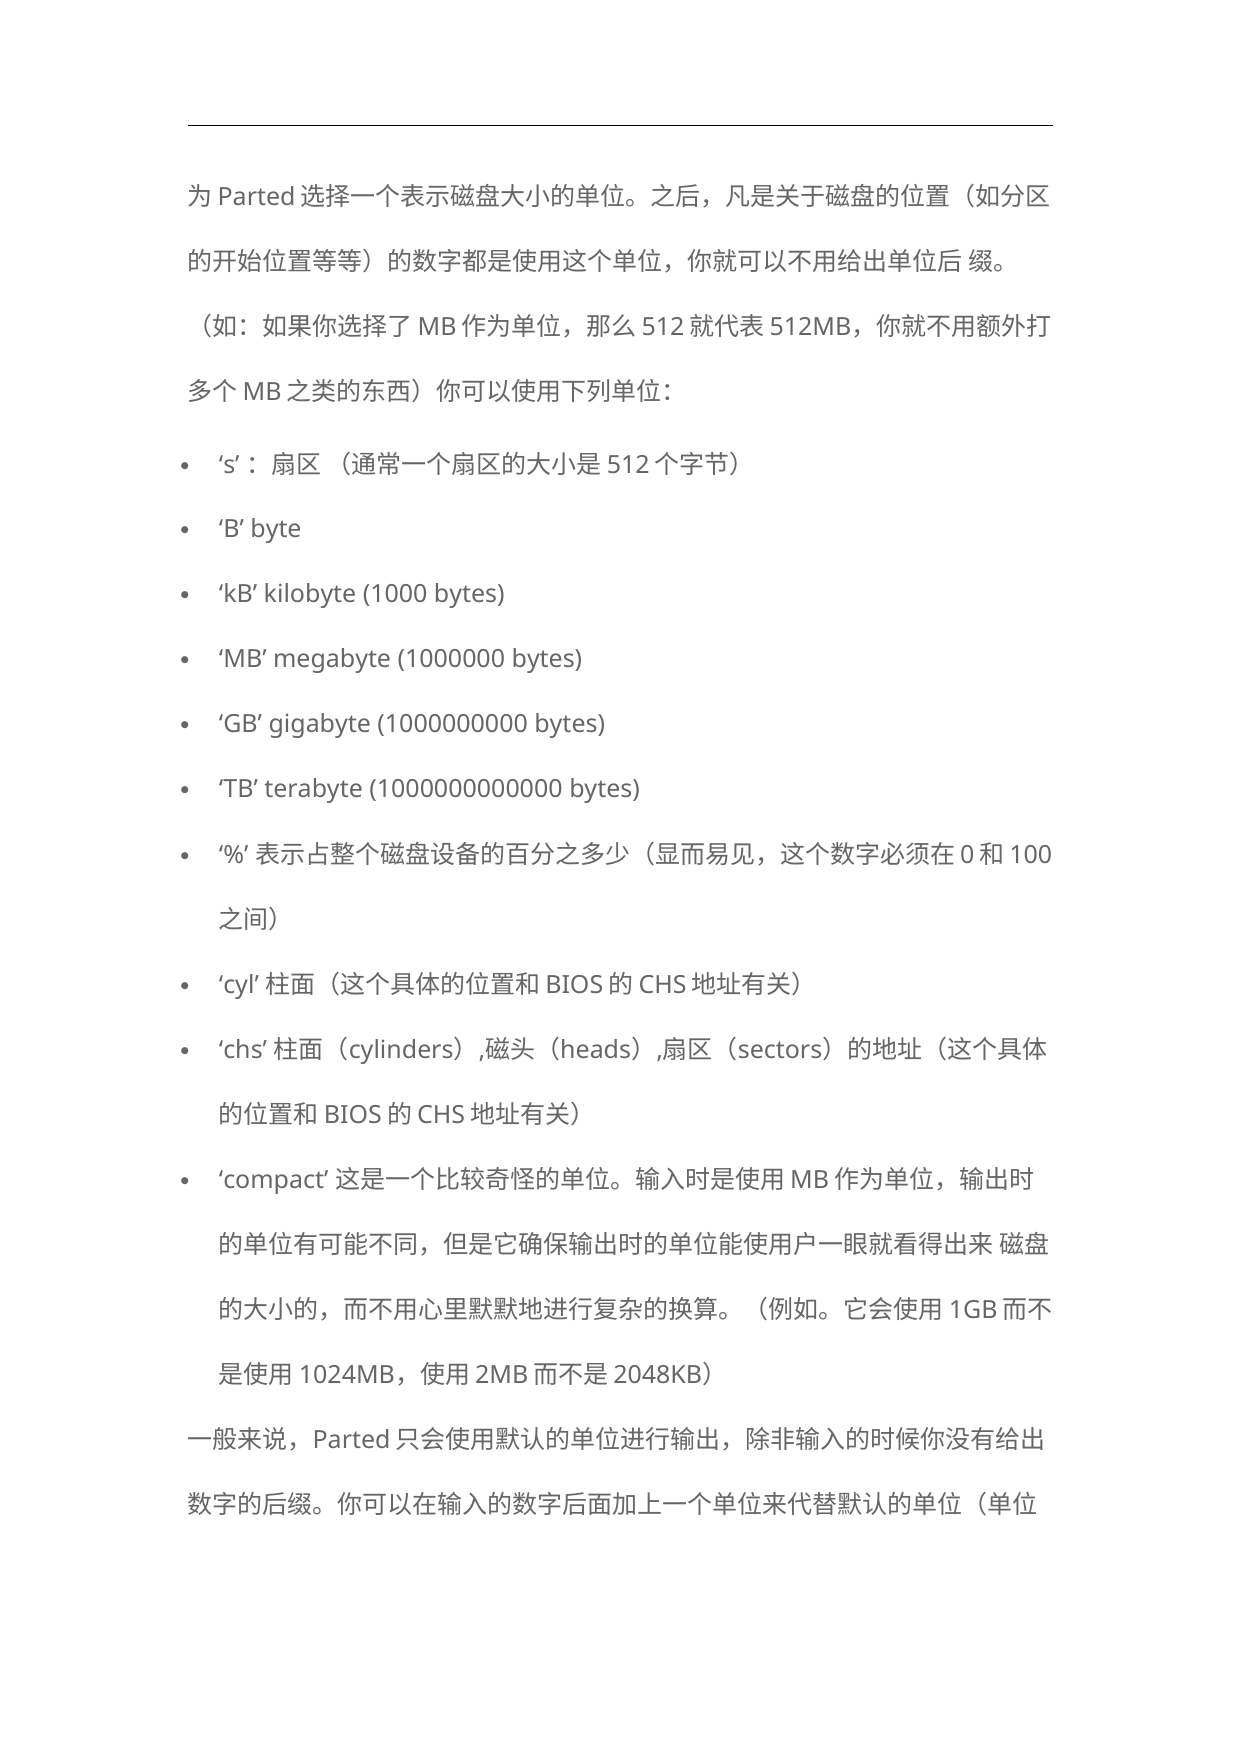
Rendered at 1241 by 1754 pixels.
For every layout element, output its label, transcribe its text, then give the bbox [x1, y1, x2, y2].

text 为Parted选择一个表示磁盘大小的单位。之后，凡是关于磁盘的位置（如分区的开始位置等等）的数字都是使用这个单位，你就可以不用给出单位后 缀。（如：如果你选择了MB作为单位，那么512就代表512MB，你就不用额外打多个MB之类的东西）你可以使用下列单位： [187, 162, 1053, 422]
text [187, 1405, 1053, 1535]
list ‘TB’ terabyte (1000000000000 bytes) [181, 755, 1053, 820]
list ‘kB’ kilobyte (1000 bytes) [181, 560, 1053, 625]
list ‘s’ ：扇区 （通常一个扇区的大小是512个字节） [181, 430, 1053, 495]
list ‘B’ byte [181, 495, 1053, 560]
list ‘GB’ gigabyte (1000000000 bytes) [181, 690, 1053, 755]
list ‘cyl’ 柱面（这个具体的位置和BIOS的CHS地址有关） [181, 950, 1053, 1015]
list ‘%’ 表示占整个磁盘设备的百分之多少（显而易见，这个数字必须在0和100之间） [181, 820, 1053, 950]
list ‘chs’ 柱面（cylinders）,磁头（heads）,扇区（sectors）的地址（这个具体的位置和BIOS的CHS地址有关） [181, 1015, 1053, 1145]
list ‘compact’ 这是一个比较奇怪的单位。输入时是使用MB作为单位，输出时的单位有可能不同，但是它确保输出时的单位能使用户一眼就看得出来 磁盘的大小的，而不用心里默默地进行复杂的换算。（例如。它会使用1GB而不是使用1024MB，使用2MB而不是2048KB） [181, 1145, 1053, 1405]
list ‘MB’ megabyte (1000000 bytes) [181, 625, 1053, 690]
